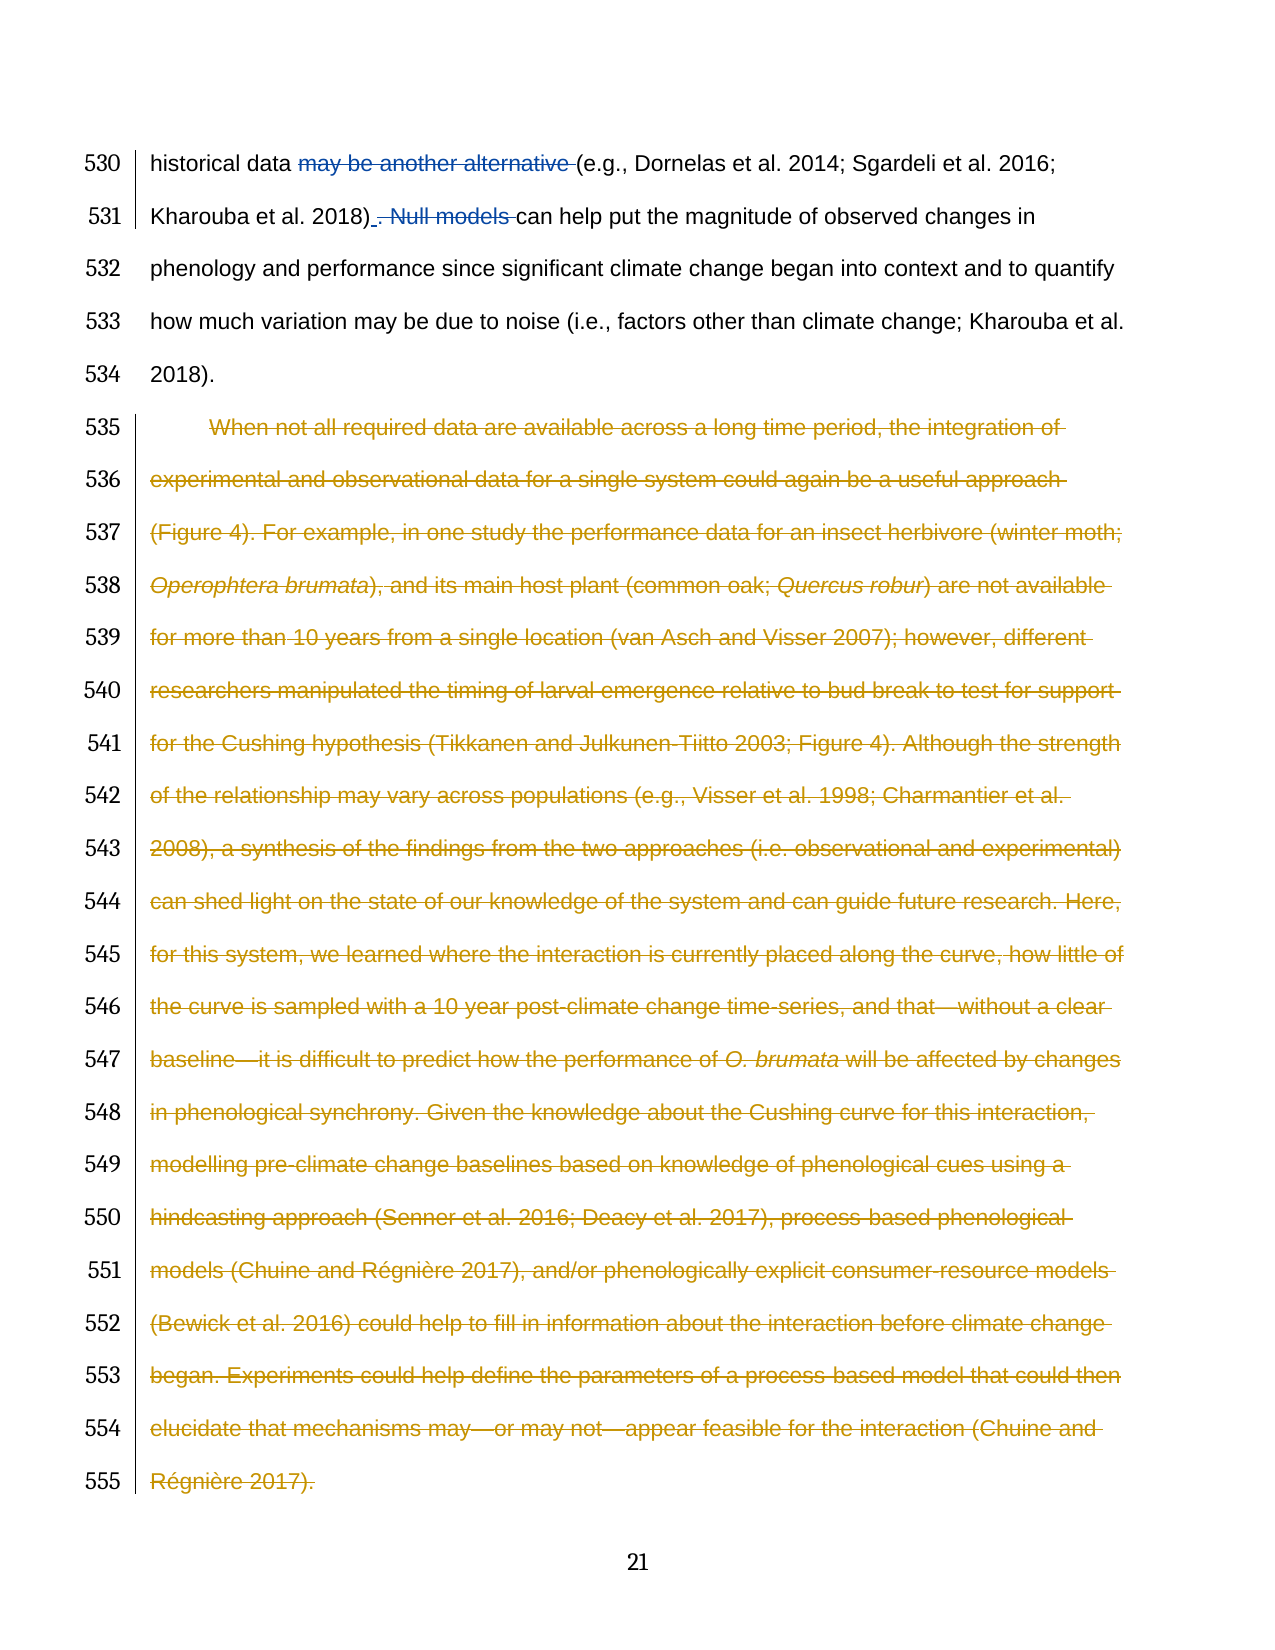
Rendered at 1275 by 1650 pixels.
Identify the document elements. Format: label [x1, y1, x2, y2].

text [150, 150, 1125, 387]
